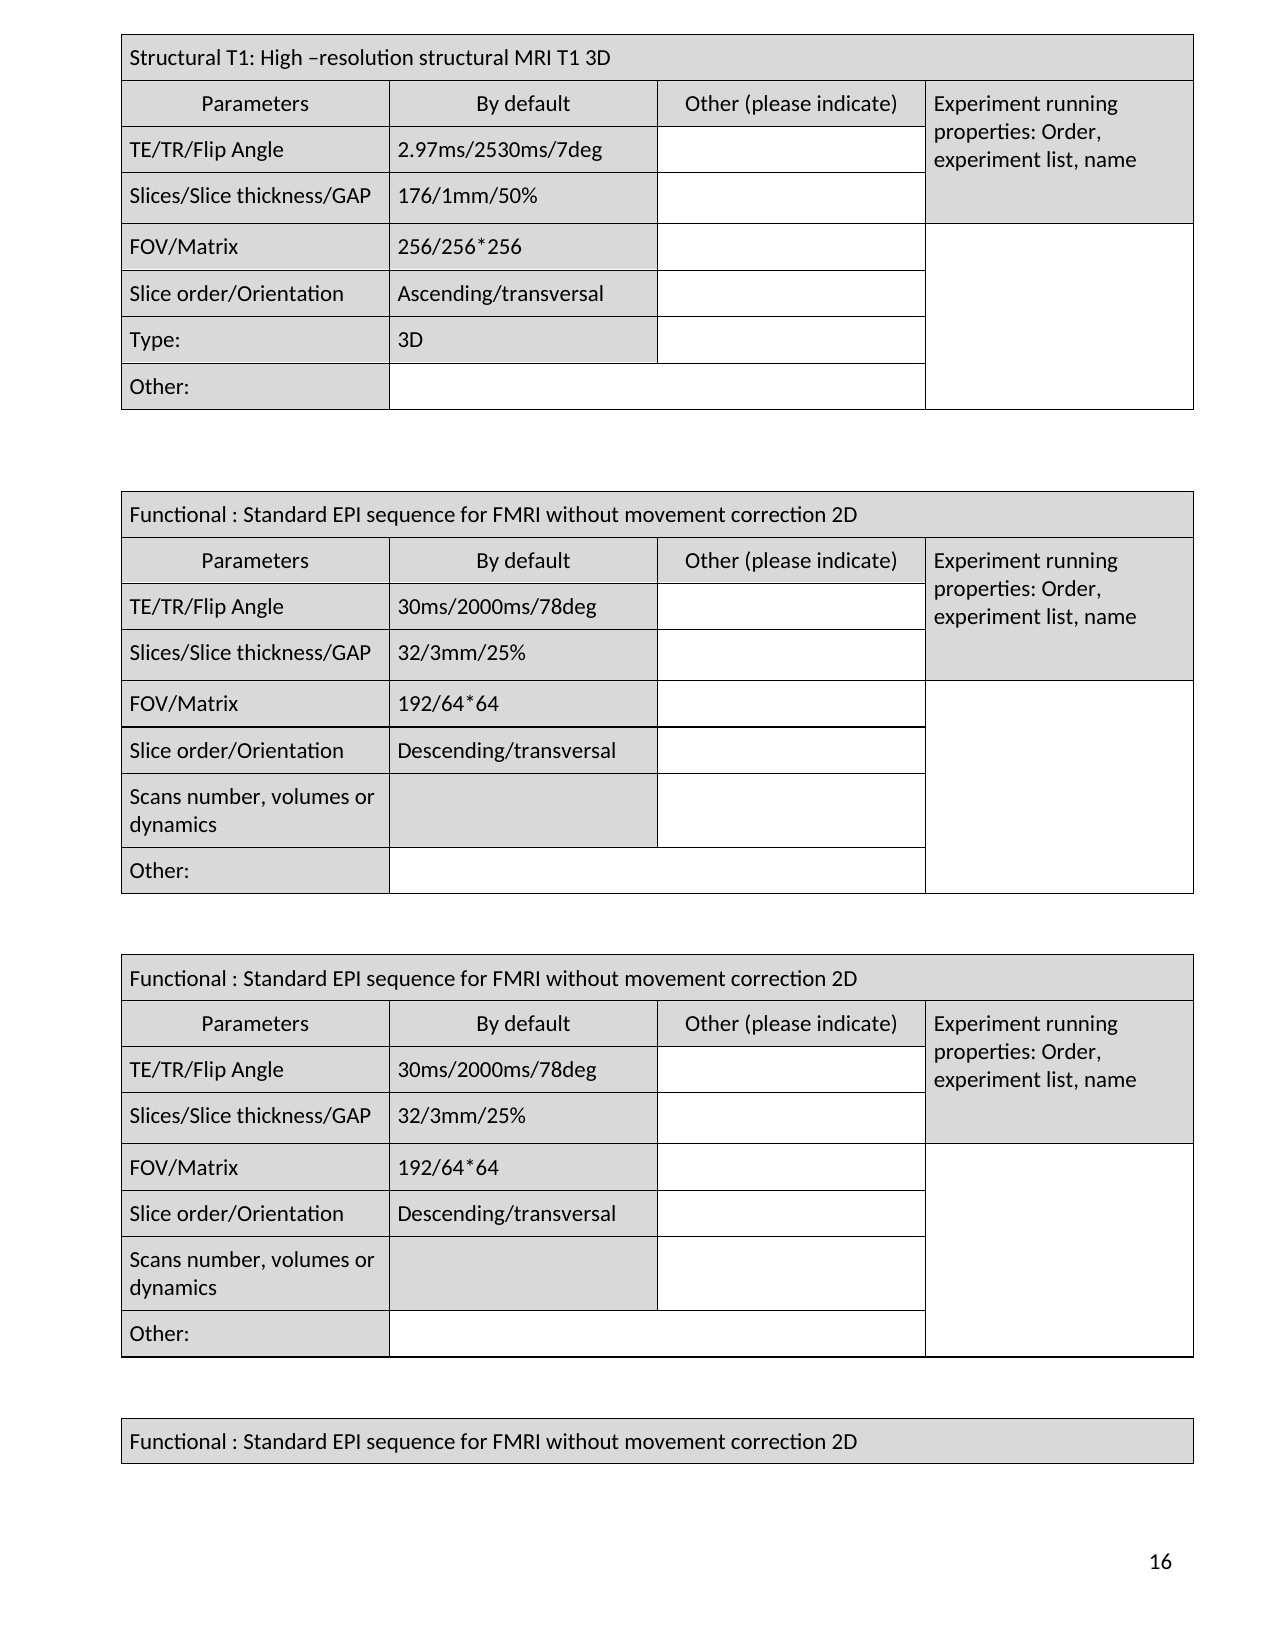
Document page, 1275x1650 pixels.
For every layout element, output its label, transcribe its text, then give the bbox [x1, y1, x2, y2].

table_cell [390, 848, 925, 893]
table_cell Slice order/Orientation [122, 271, 389, 316]
table_cell [658, 1093, 925, 1143]
table_cell Descending/transversal [390, 728, 657, 773]
table_cell Parameters [122, 1001, 389, 1046]
table_cell [658, 224, 925, 269]
table_cell TE/TR/Flip Angle [122, 1047, 389, 1092]
table_cell [658, 728, 925, 773]
table_cell Other (please indicate) [658, 538, 925, 582]
table_cell Experiment running properties: Order, experiment list, name [926, 538, 1193, 680]
table_cell Other: [122, 1311, 389, 1356]
table_cell Ascending/transversal [390, 271, 657, 316]
table_cell Other: [122, 848, 389, 893]
table_cell Experiment running properties: Order, experiment list, name [926, 81, 1193, 223]
table_cell 30ms/2000ms/78deg [390, 584, 657, 629]
table_cell [390, 1311, 925, 1356]
table_cell Type: [122, 317, 389, 362]
table_cell Parameters [122, 538, 389, 582]
table_cell [658, 630, 925, 680]
table_cell [658, 1237, 925, 1310]
table_cell [658, 127, 925, 172]
table_cell 32/3mm/25% [390, 630, 657, 680]
table_cell Descending/transversal [390, 1191, 657, 1236]
table_cell TE/TR/Flip Angle [122, 584, 389, 629]
table_cell Slices/Slice thickness/GAP [122, 630, 389, 680]
table_cell 192/64*64 [390, 681, 657, 726]
table_cell [658, 317, 925, 362]
table_cell Parameters [122, 81, 389, 126]
table_cell FOV/Matrix [122, 224, 389, 269]
table_header Structural T1: High –resolution structural MRI T1 3D [122, 35, 1193, 80]
table_cell [390, 1237, 657, 1310]
table_cell Slices/Slice thickness/GAP [122, 173, 389, 223]
table_cell FOV/Matrix [122, 681, 389, 726]
table_cell Other: [122, 364, 389, 409]
table_cell [658, 681, 925, 726]
table_header Functional : Standard EPI sequence for FMRI without movement correction 2D [122, 492, 1193, 537]
table_cell [658, 173, 925, 223]
table_cell [658, 1144, 925, 1190]
table_cell By default [390, 538, 657, 582]
table_cell [658, 774, 925, 847]
table_cell 176/1mm/50% [390, 173, 657, 223]
table_cell [658, 584, 925, 629]
table_cell Slice order/Orientation [122, 728, 389, 773]
table_cell 30ms/2000ms/78deg [390, 1047, 657, 1092]
table_cell [926, 224, 1193, 409]
table_cell 256/256*256 [390, 224, 657, 269]
table_cell [658, 1191, 925, 1236]
table_cell [390, 364, 925, 409]
table_cell Scans number, volumes or dynamics [122, 774, 389, 847]
table_cell 192/64*64 [390, 1144, 657, 1190]
table_cell [658, 271, 925, 316]
table_cell 3D [390, 317, 657, 362]
table_cell TE/TR/Flip Angle [122, 127, 389, 172]
table_cell By default [390, 1001, 657, 1046]
table_header Functional : Standard EPI sequence for FMRI without movement correction 2D [122, 1419, 1193, 1463]
table_cell [390, 774, 657, 847]
table_cell By default [390, 81, 657, 126]
table_cell [658, 1047, 925, 1092]
table_cell Scans number, volumes or dynamics [122, 1237, 389, 1310]
table_cell Experiment running properties: Order, experiment list, name [926, 1001, 1193, 1143]
table_cell 32/3mm/25% [390, 1093, 657, 1143]
table_cell [926, 1144, 1193, 1356]
table_cell [926, 681, 1193, 893]
table_header Functional : Standard EPI sequence for FMRI without movement correction 2D [122, 955, 1193, 1000]
table_cell Slices/Slice thickness/GAP [122, 1093, 389, 1143]
table_cell Other (please indicate) [658, 1001, 925, 1046]
table_cell 2.97ms/2530ms/7deg [390, 127, 657, 172]
table_cell Other (please indicate) [658, 81, 925, 126]
table_cell Slice order/Orientation [122, 1191, 389, 1236]
table_cell FOV/Matrix [122, 1144, 389, 1190]
